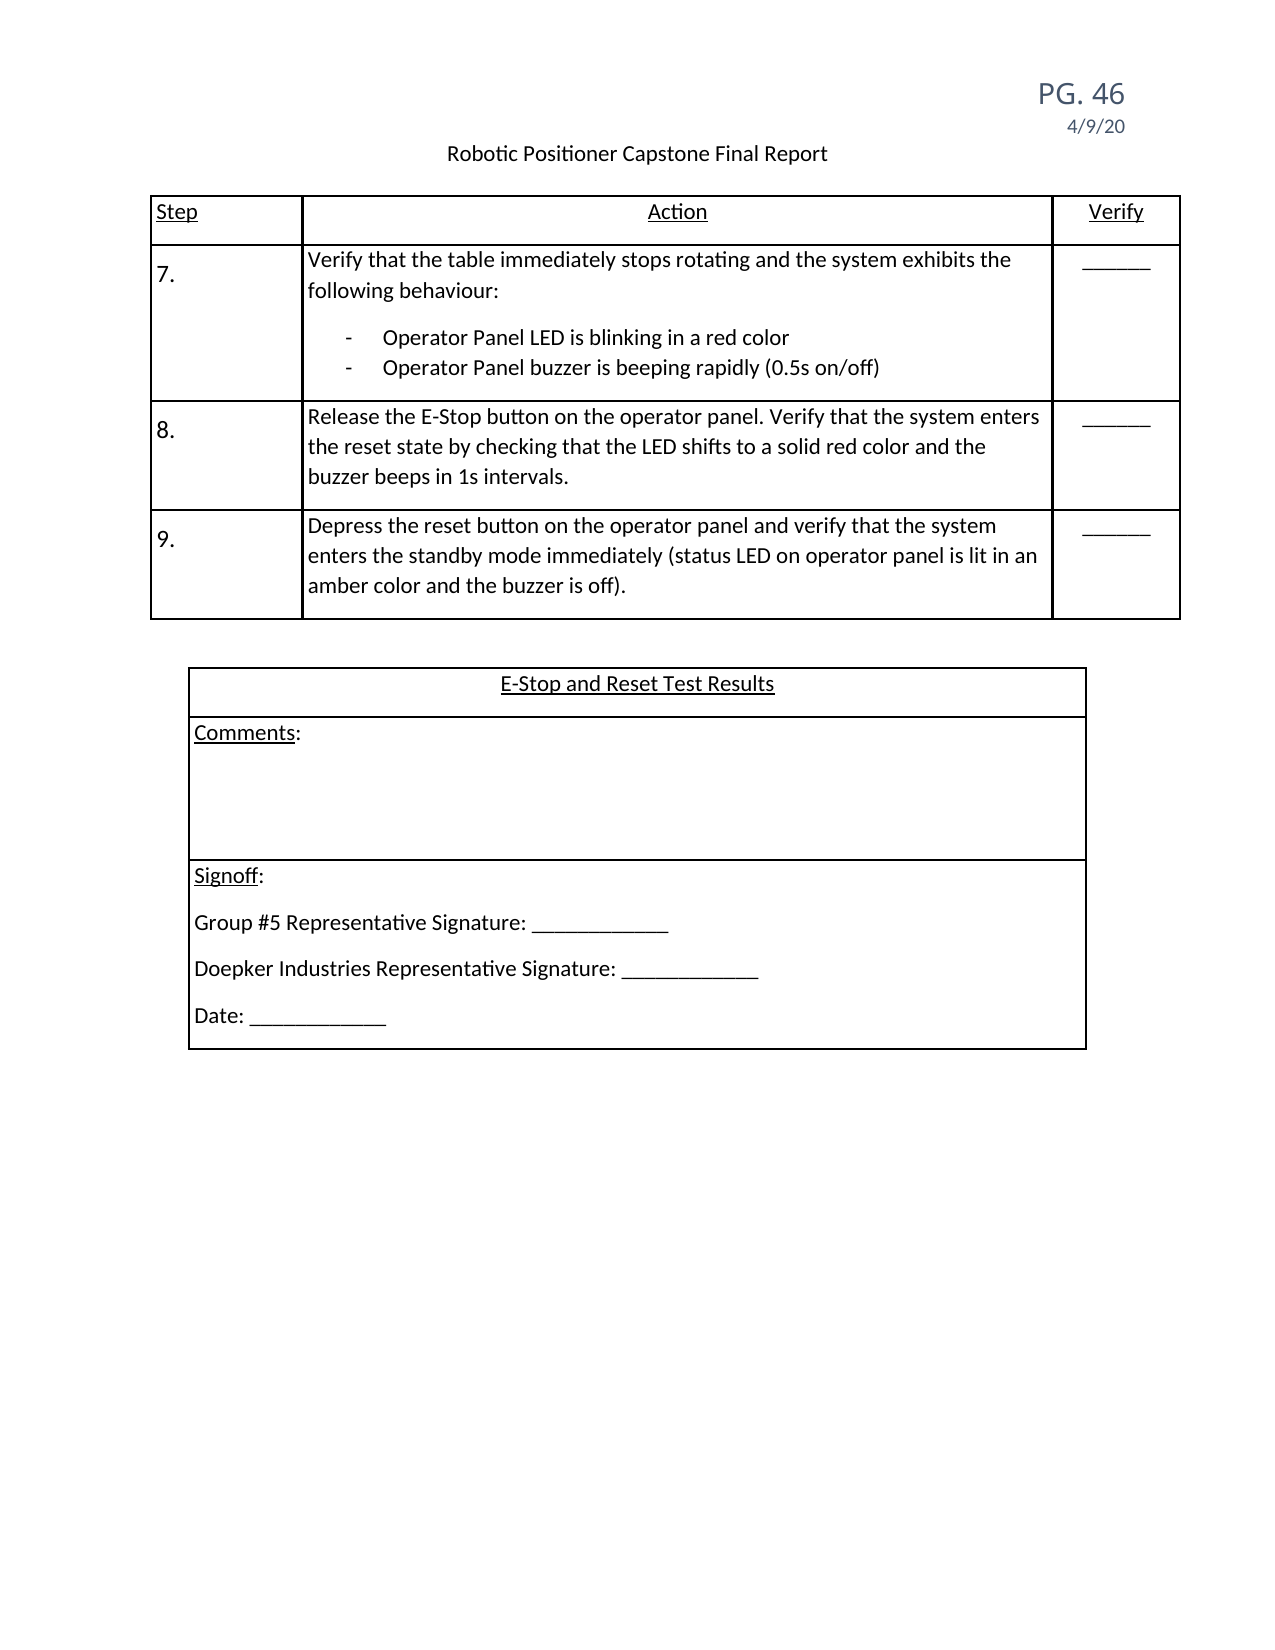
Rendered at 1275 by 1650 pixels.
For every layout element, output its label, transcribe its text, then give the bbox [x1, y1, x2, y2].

table_header Step [152, 197, 301, 243]
table_cell ______ [1054, 511, 1179, 618]
table_cell Release the E-Stop button on the operator panel. Verify that the system enters the reset state by checking that the LED shifts to a solid red color and the buzzer beeps in 1s intervals. [304, 402, 1051, 509]
table_header Verify [1054, 197, 1179, 243]
table_cell ______ [1054, 402, 1179, 509]
table_cell [152, 402, 301, 509]
table_cell Depress the reset button on the operator panel and verify that the system enters the standby mode immediately (status LED on operator panel is lit in an amber color and the buzzer is off). [304, 511, 1051, 618]
table_header Action [304, 197, 1051, 243]
table_cell [152, 511, 301, 618]
table_cell Verify that the table immediately stops rotating and the system exhibits the following behaviour: Operator Panel LED is blinking in a red color Operator Panel buzzer is beeping rapidly (0.5s on/off) [304, 246, 1051, 400]
table_cell [152, 246, 301, 400]
table_header E-Stop and Reset Test Results [190, 669, 1085, 716]
table_cell ______ [1054, 246, 1179, 400]
table_cell Comments: [190, 718, 1085, 859]
table_cell Signoff: Group #5 Representative Signature: ____________ Doepker Industries Representative Signature: ____________ Date: ____________ [190, 861, 1085, 1048]
